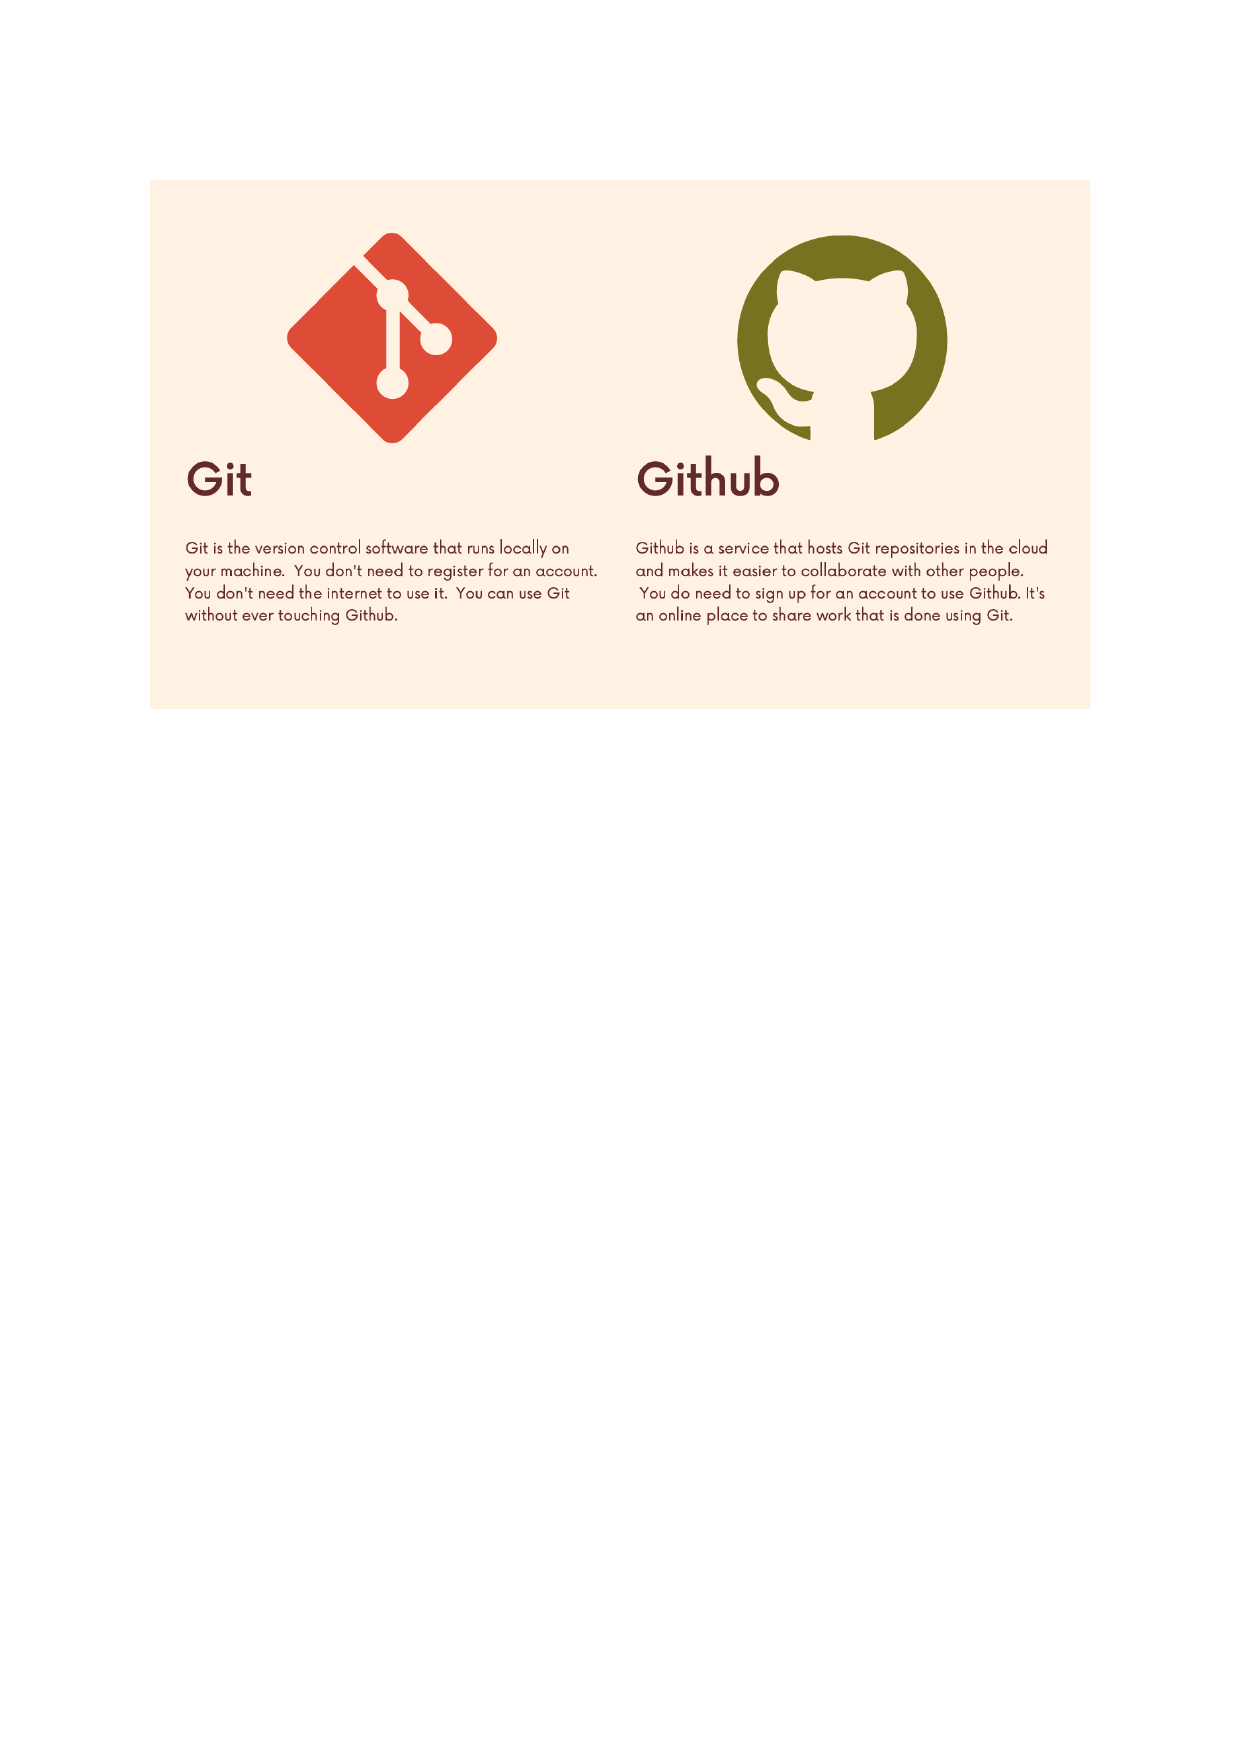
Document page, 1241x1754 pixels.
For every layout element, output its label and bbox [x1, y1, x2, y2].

picture [150, 180, 1091, 709]
